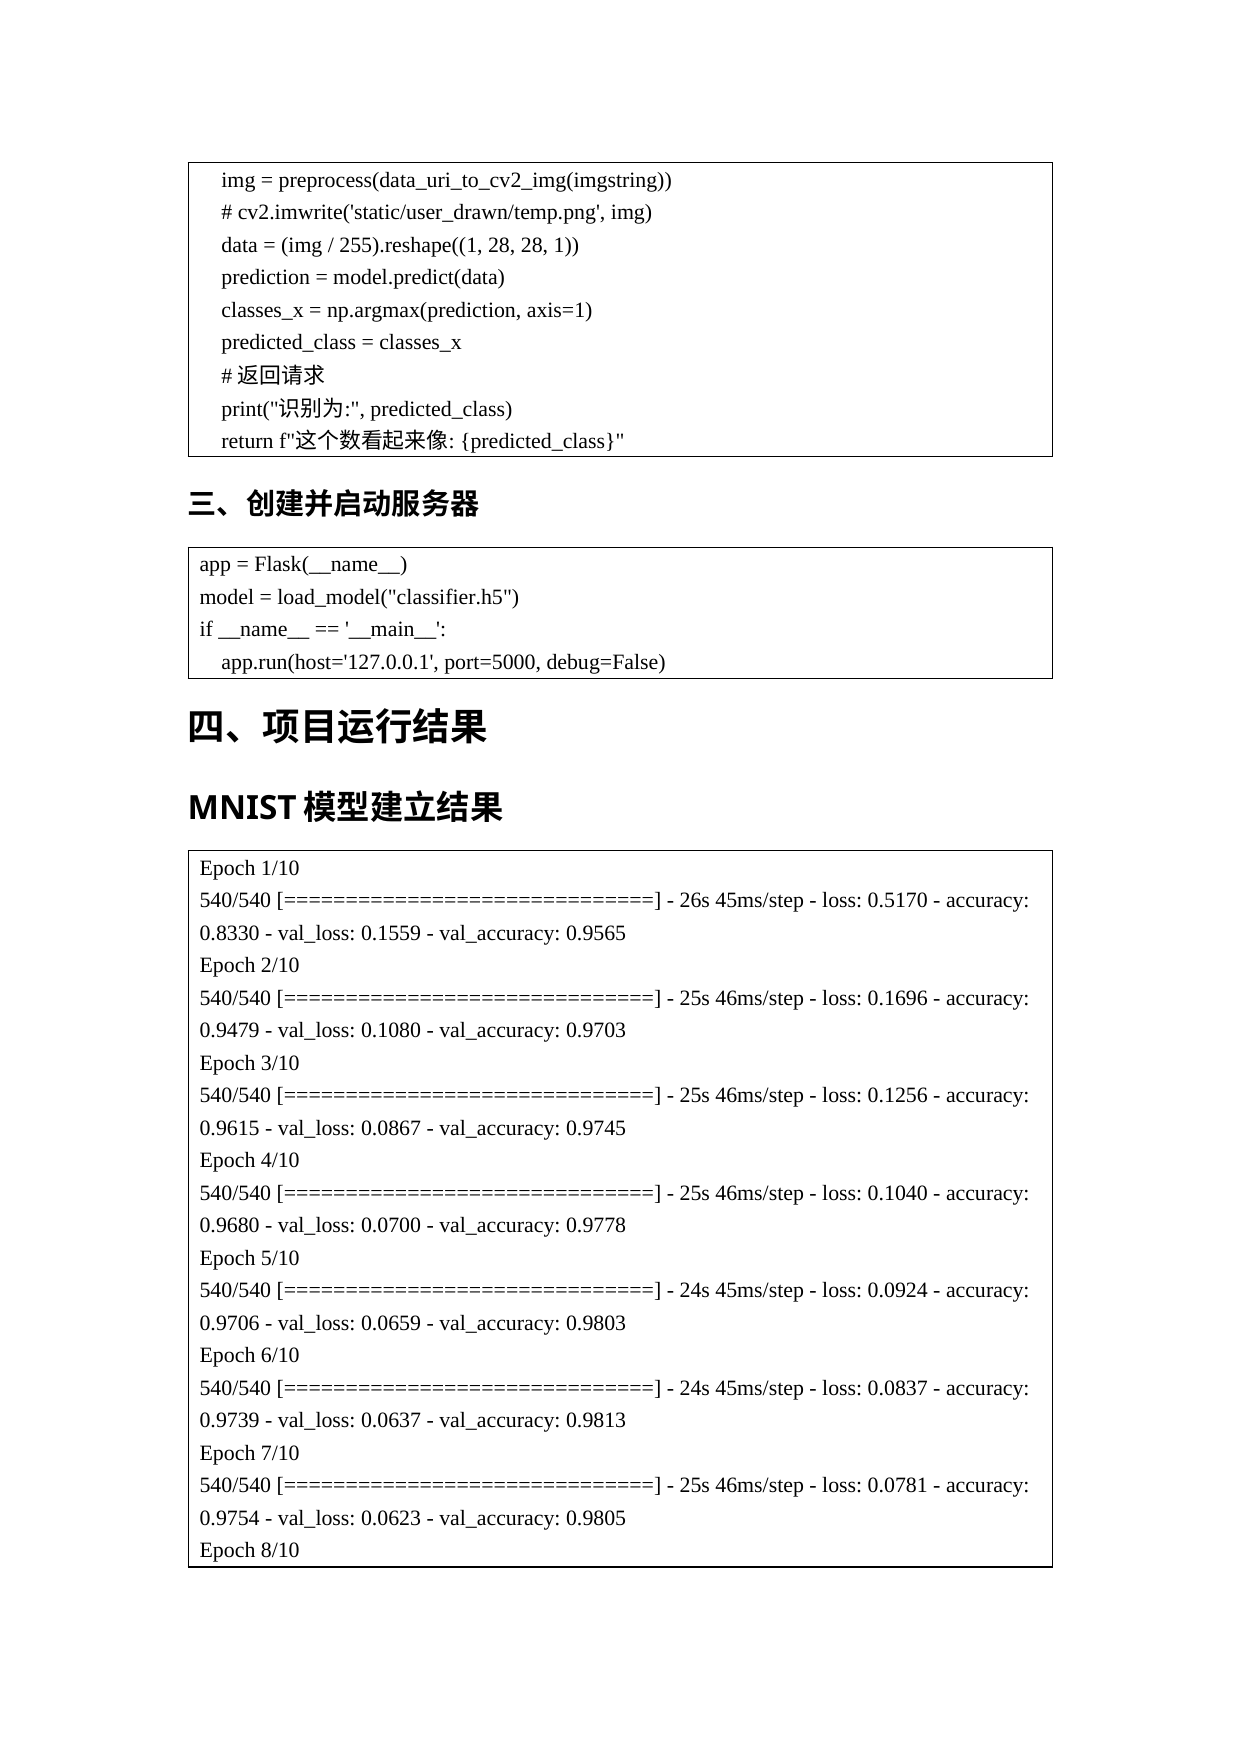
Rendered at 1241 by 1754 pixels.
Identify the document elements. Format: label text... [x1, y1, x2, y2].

subtitle MNIST模型建立结果 [187, 773, 1053, 838]
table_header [189, 851, 1052, 1566]
subtitle 三、创建并启动服务器 [187, 469, 1053, 534]
subtitle 四、项目运行结果 [187, 691, 1053, 756]
table_header app = Flask(__name__) model = load_model("classifier.h5") if __name__ == '__main__': app.run(host='127.0.0.1', port=5000, debug=False) [189, 548, 1052, 678]
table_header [189, 163, 1052, 456]
